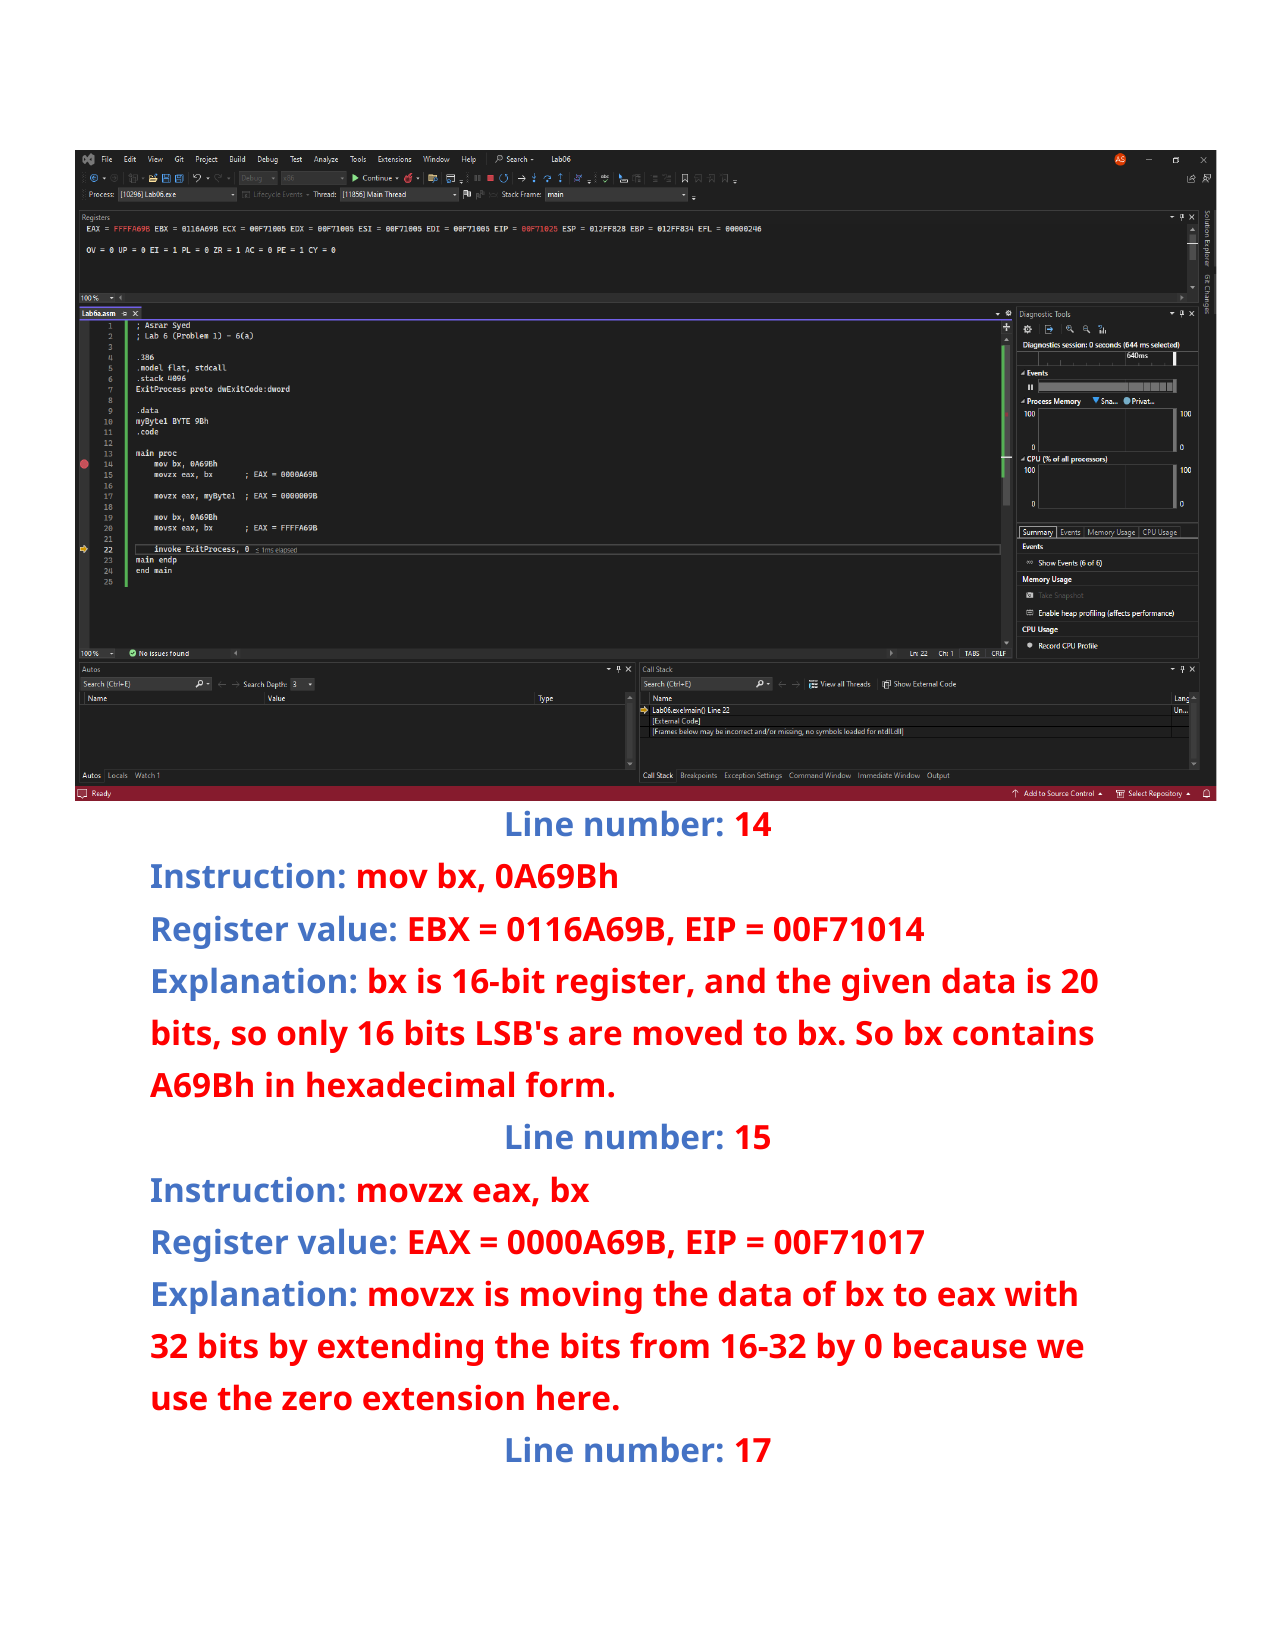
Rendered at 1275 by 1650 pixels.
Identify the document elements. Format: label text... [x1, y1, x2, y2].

text Explanation: bx is 16-bit register, and the given data is 20 bits, so only 16 bits LSB's are moved to bx. So bx contains A69Bh in hexadecimal form. [150, 958, 1125, 1107]
text Instruction: mov bx, 0A69Bh [150, 853, 1125, 899]
text Register value: EBX = 0116A69B, EIP = 00F71014 [150, 905, 1125, 951]
text Instruction: movzx eax, bx [150, 1166, 1125, 1212]
text Line number: 15 [150, 1114, 1125, 1159]
text Line number: 14 [150, 801, 1125, 846]
text Register value: EAX = 0000A69B, EIP = 00F71017 [150, 1218, 1125, 1264]
text Line number: 17 [150, 1427, 1125, 1473]
picture [75, 150, 1217, 801]
text Explanation: movzx is moving the data of bx to eax with 32 bits by extending the bits from 16-32 by 0 because we use the zero extension here. [150, 1271, 1125, 1421]
